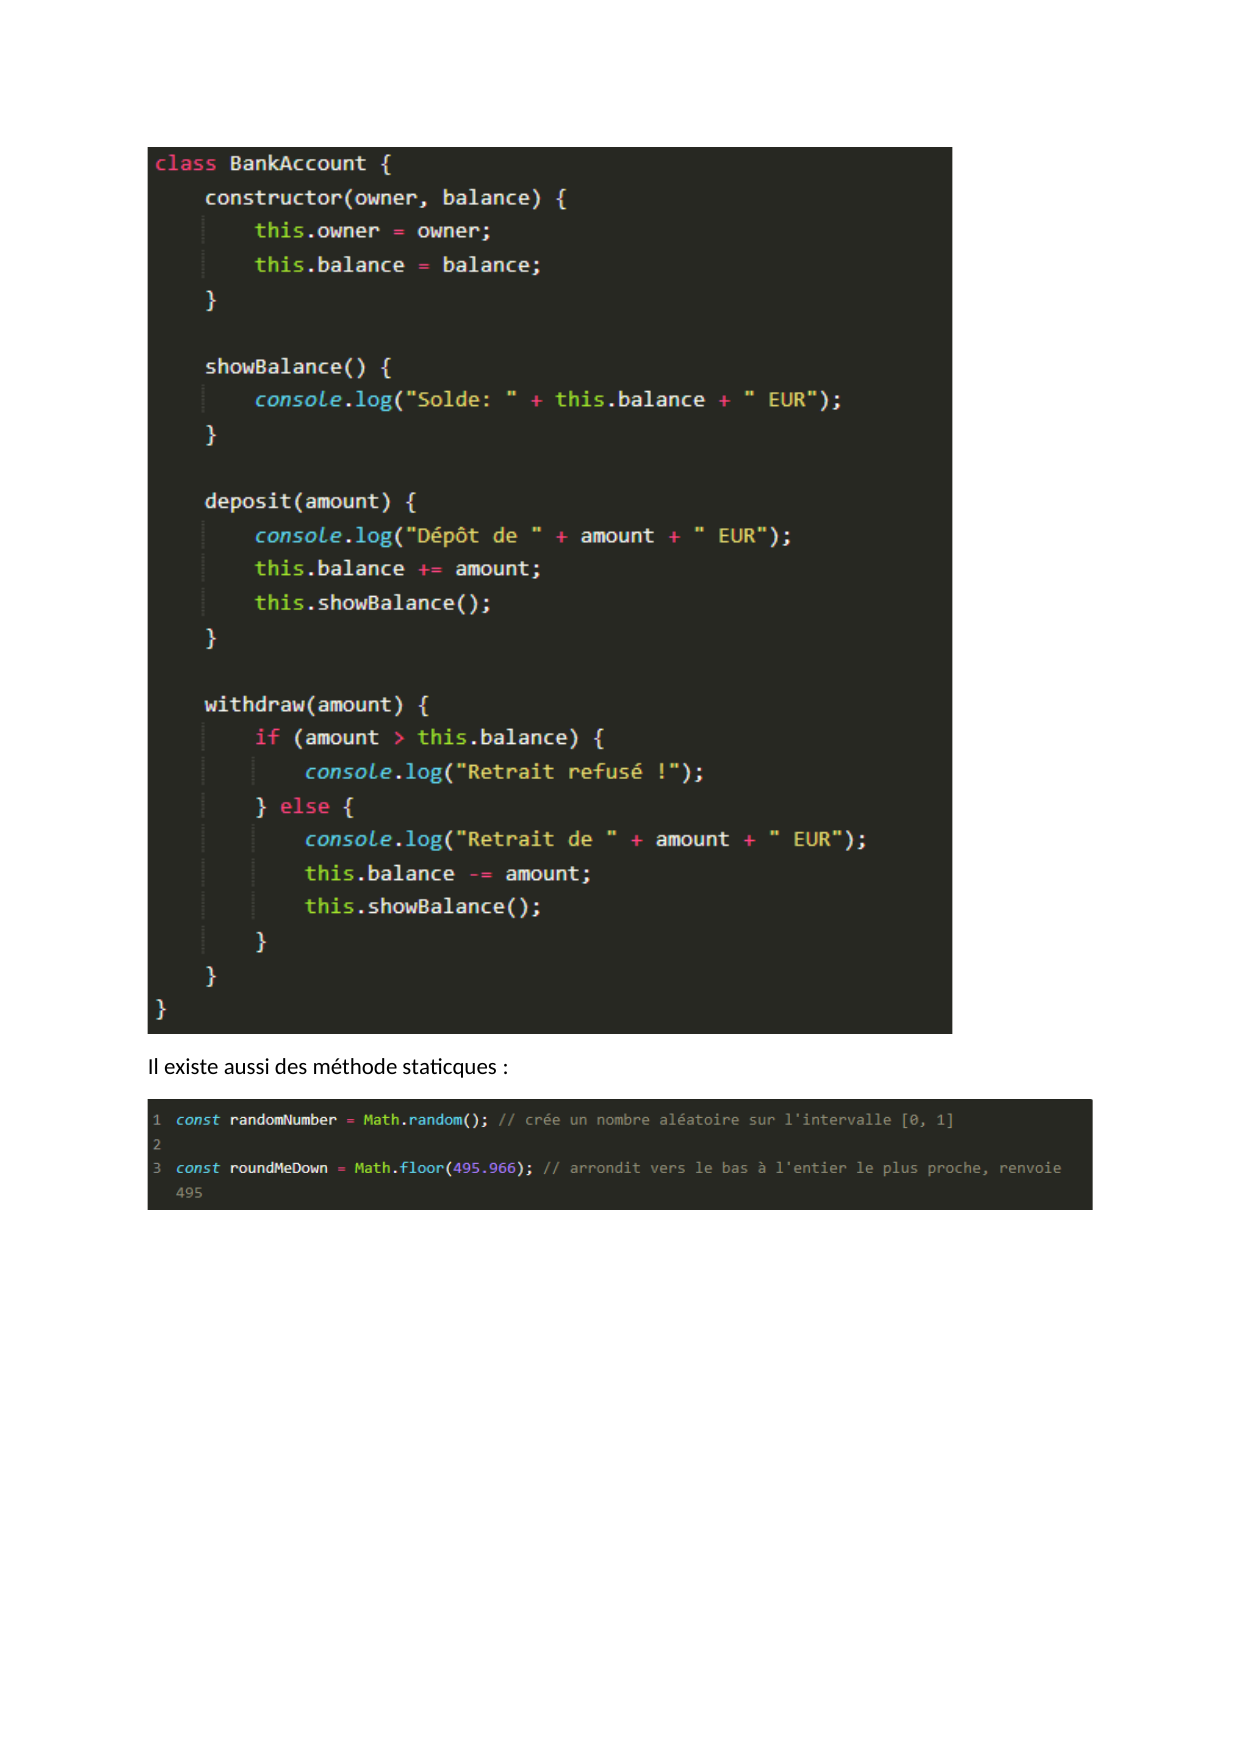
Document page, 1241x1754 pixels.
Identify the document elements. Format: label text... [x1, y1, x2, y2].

text Il existe aussi des méthode staticques : [148, 1052, 1093, 1080]
picture [147, 1099, 1093, 1210]
picture [147, 147, 953, 1034]
